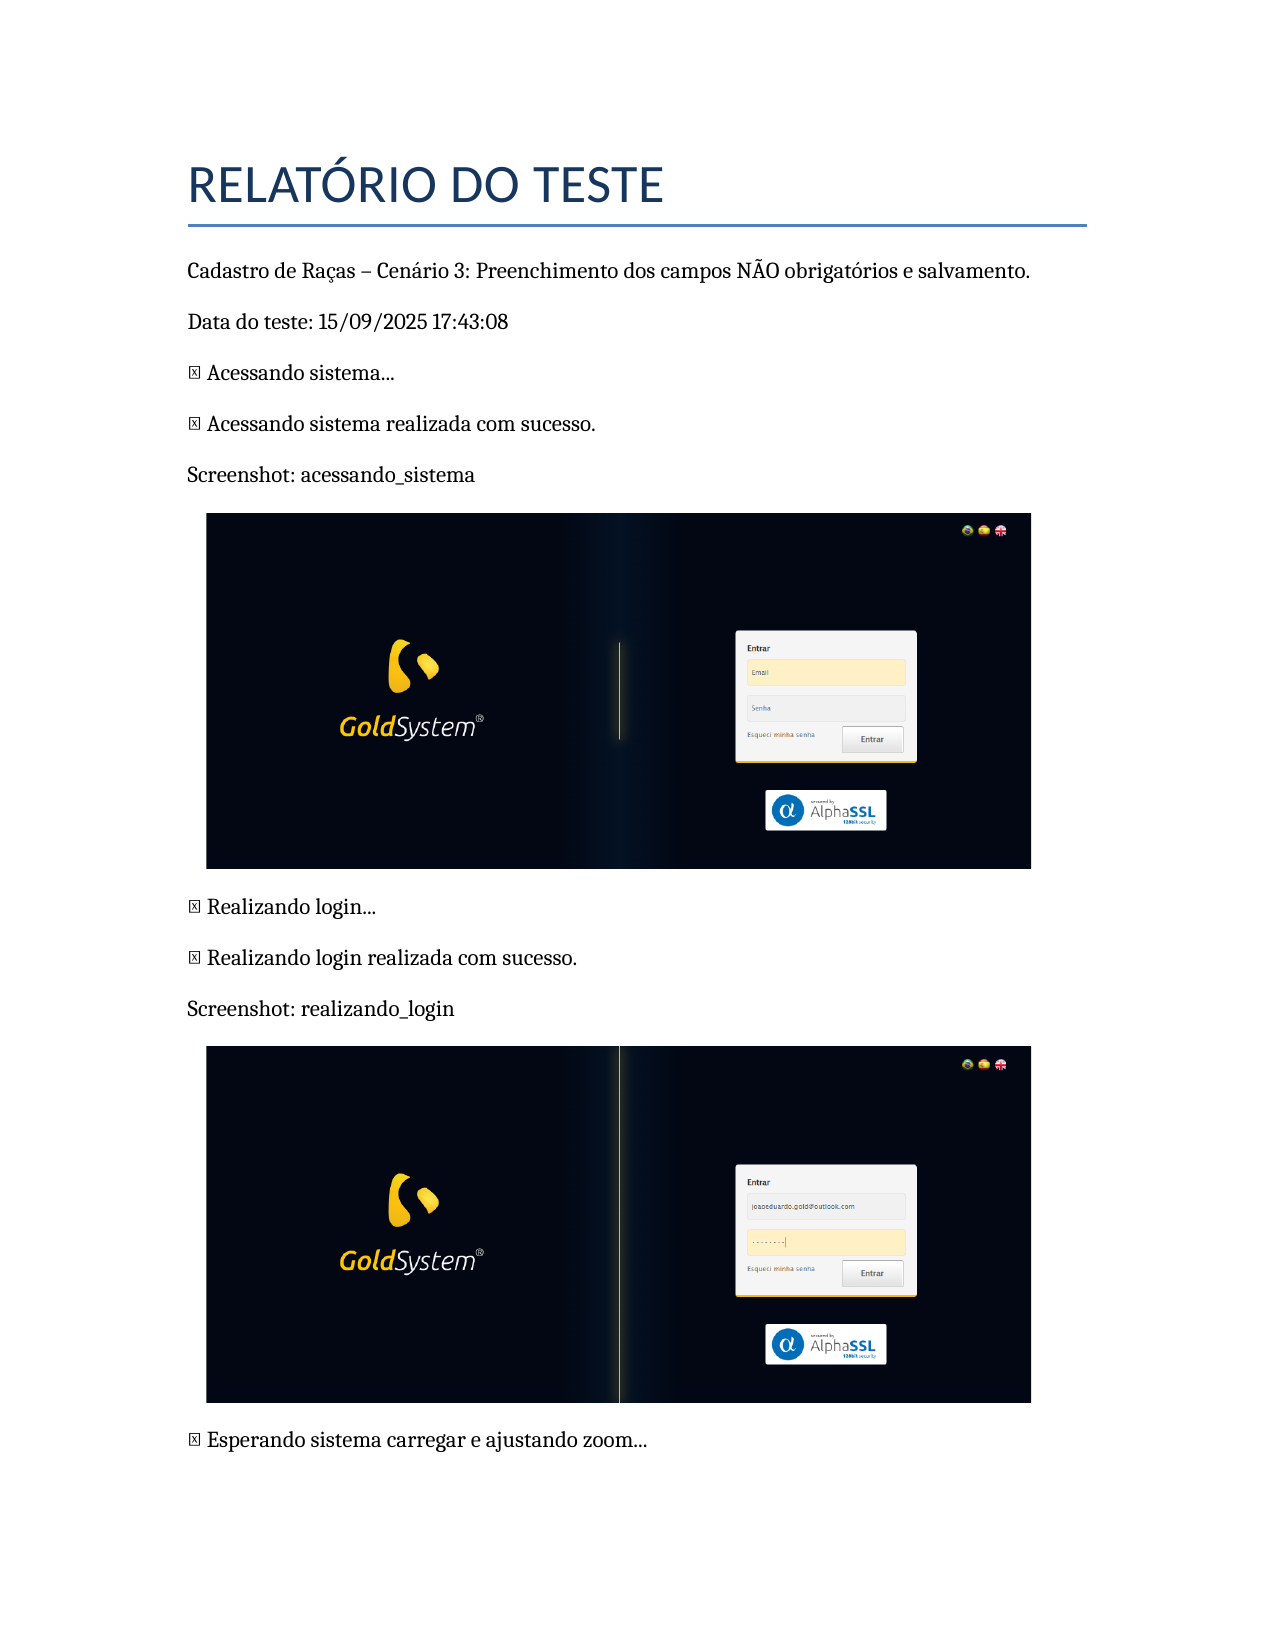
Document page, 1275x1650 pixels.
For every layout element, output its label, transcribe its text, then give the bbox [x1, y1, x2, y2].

text ✅ Realizando login realizada com sucesso. [187, 944, 1087, 971]
picture [206, 1046, 1032, 1403]
text Screenshot: realizando_login [187, 996, 1087, 1022]
title RELATÓRIO DO TESTE [187, 150, 1087, 227]
text 🔄 Realizando login... [187, 893, 1087, 920]
text 🔄 Esperando sistema carregar e ajustando zoom... [187, 1427, 1087, 1453]
picture [206, 513, 1032, 869]
text 🔄 Acessando sistema... [187, 360, 1087, 386]
text Screenshot: acessando_sistema [187, 462, 1087, 488]
text Data do teste: 15/09/2025 17:43:08 [187, 309, 1087, 335]
text ✅ Acessando sistema realizada com sucesso. [187, 411, 1087, 437]
text Cadastro de Raças – Cenário 3: Preenchimento dos campos NÃO obrigatórios e salvamento. [187, 258, 1087, 284]
